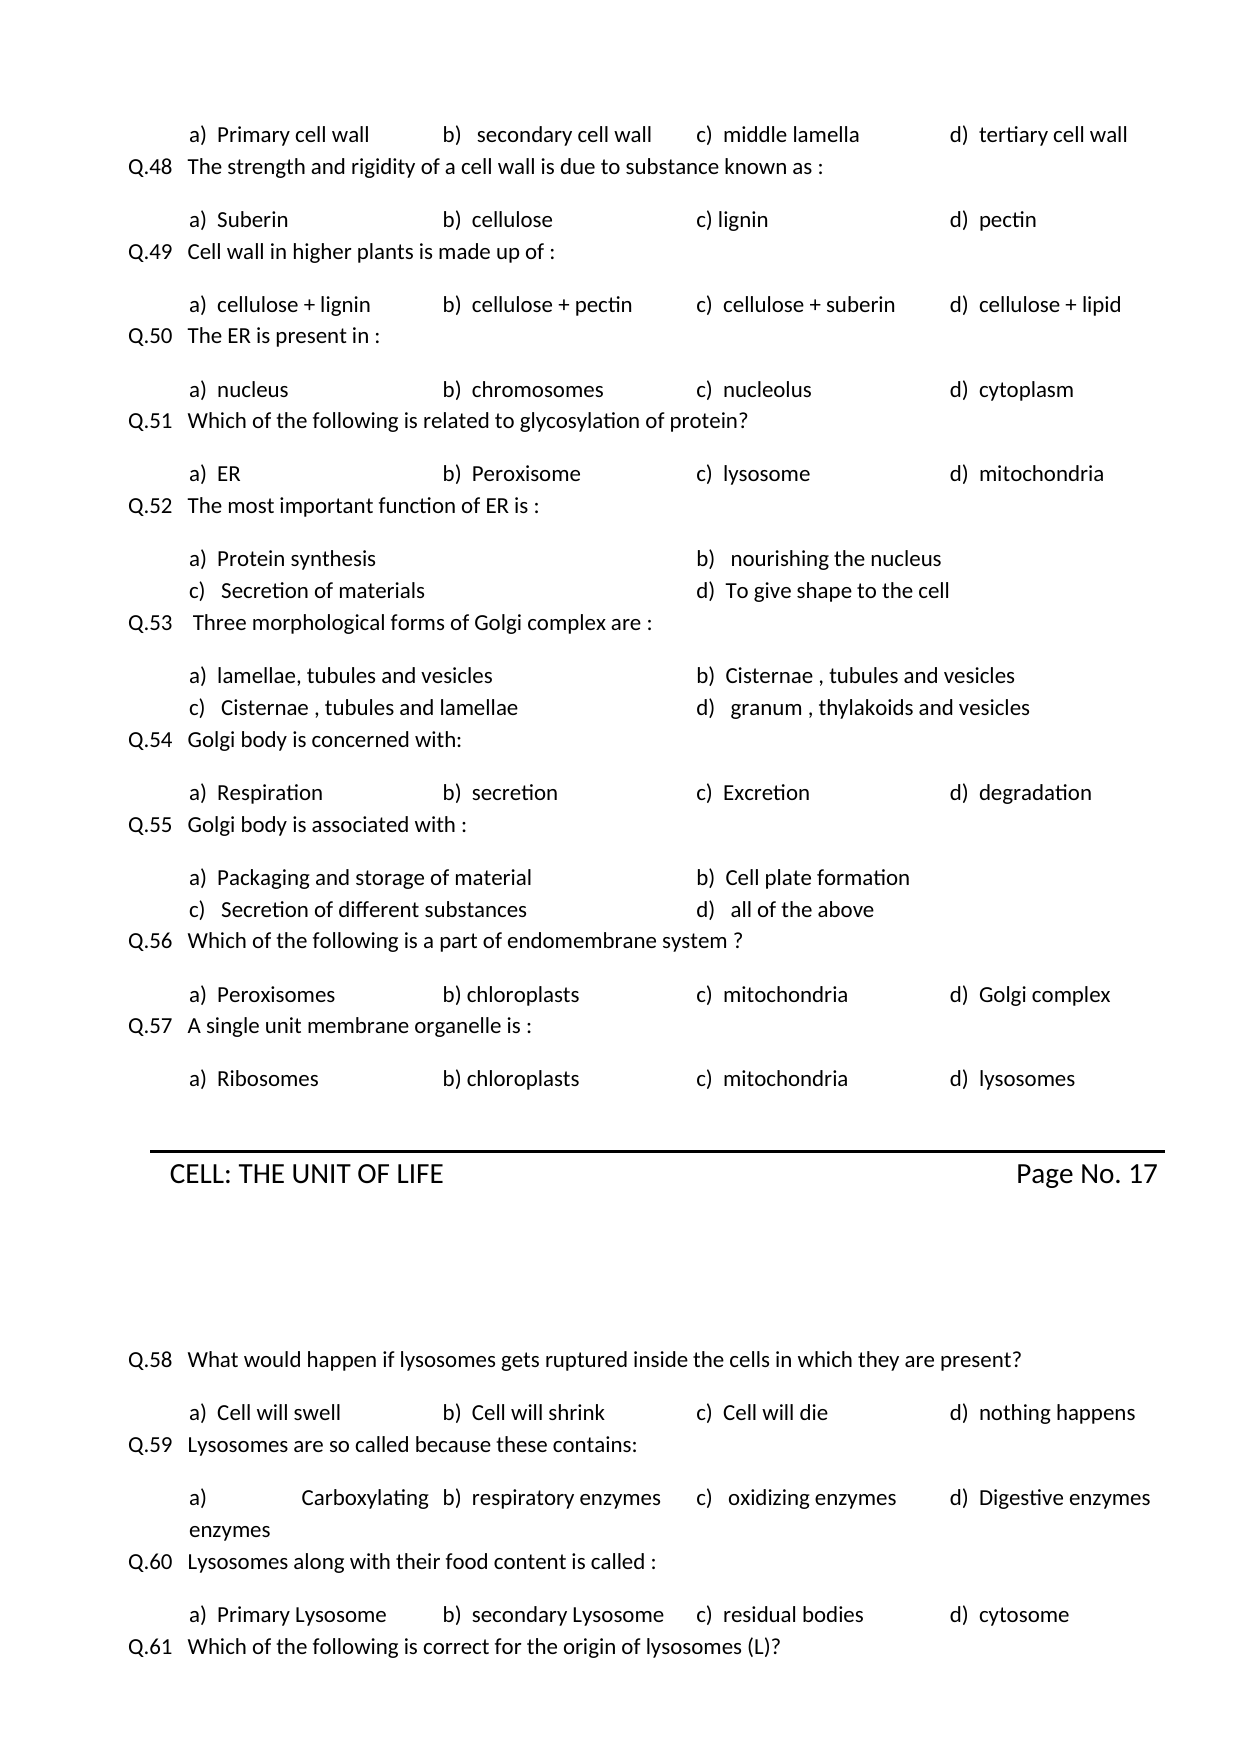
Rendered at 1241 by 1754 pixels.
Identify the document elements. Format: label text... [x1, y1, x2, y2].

table_header d) cytosome [948, 1600, 1202, 1632]
table_header a) cellulose + lignin [188, 290, 441, 322]
list Lysosomes along with their food content is called : [150, 1547, 1165, 1575]
table_header a) lamellae, tubules and vesicles [188, 661, 694, 693]
table_header c) mitochondria [695, 980, 948, 1012]
table_header d) tertiary cell wall [948, 120, 1202, 152]
table_header b) cellulose [441, 205, 694, 237]
table_header c) middle lamella [695, 120, 948, 152]
table_header c) mitochondria [695, 1065, 948, 1096]
table_header b) Peroxisome [441, 460, 694, 491]
table_header d) Golgi complex [948, 980, 1202, 1012]
list The ER is present in : [150, 322, 1165, 350]
list A single unit membrane organelle is : [150, 1012, 1165, 1039]
table_header b) Cisternae , tubules and vesicles [695, 661, 1202, 693]
table_header b) secondary cell wall [441, 120, 694, 152]
table_header d) lysosomes [948, 1065, 1202, 1096]
table_cell c) Secretion of different substances [188, 895, 694, 927]
table_header a) nucleus [188, 375, 441, 407]
table_header a) Primary Lysosome [188, 1600, 441, 1632]
table_header c) Cell will die [695, 1398, 948, 1430]
text CELL: THE UNIT OF LIFE Page No. 17 [150, 1153, 1165, 1190]
table_header b) Cell will shrink [441, 1398, 694, 1430]
table_header b) cellulose + pectin [441, 290, 694, 322]
table_header d) pectin [948, 205, 1202, 237]
table_header b) chromosomes [441, 375, 694, 407]
list The most important function of ER is : [150, 491, 1165, 519]
table_header b) respiratory enzymes [441, 1483, 694, 1547]
table_header b) nourishing the nucleus [695, 545, 1202, 576]
table_header d) mitochondria [948, 460, 1202, 491]
table_cell d) To give shape to the cell [695, 576, 1202, 608]
table_header d) cellulose + lipid [948, 290, 1202, 322]
table_header b) secondary Lysosome [441, 1600, 694, 1632]
table_header a) Respiration [188, 778, 441, 810]
table_header a) Packaging and storage of material [188, 863, 694, 895]
table_header c) oxidizing enzymes [695, 1483, 948, 1547]
table_cell c) Secretion of materials [188, 576, 694, 608]
table_header d) nothing happens [948, 1398, 1202, 1430]
table_header c) Excretion [695, 778, 948, 810]
table_header a) Suberin [188, 205, 441, 237]
table_cell d) all of the above [695, 895, 1202, 927]
list Cell wall in higher plants is made up of : [150, 237, 1165, 265]
table_header c) nucleolus [695, 375, 948, 407]
table_header c) lignin [695, 205, 948, 237]
table_header a) Cell will swell [188, 1398, 441, 1430]
table_cell d) granum , thylakoids and vesicles [695, 693, 1202, 725]
table_header a) ER [188, 460, 441, 491]
table_header c) residual bodies [695, 1600, 948, 1632]
table_header a) Primary cell wall [188, 120, 441, 152]
table_header b) secretion [441, 778, 694, 810]
list Three morphological forms of Golgi complex are : [150, 608, 1165, 636]
list Golgi body is associated with : [150, 810, 1165, 838]
table_header d) cytoplasm [948, 375, 1202, 407]
list What would happen if lysosomes gets ruptured inside the cells in which they are present? [150, 1345, 1165, 1373]
table_header b) chloroplasts [441, 980, 694, 1012]
table_header d) Digestive enzymes [948, 1483, 1202, 1547]
list Lysosomes are so called because these contains: [150, 1430, 1165, 1458]
table_header a) Carboxylating enzymes [188, 1483, 441, 1547]
table_cell c) Cisternae , tubules and lamellae [188, 693, 694, 725]
table_header c) lysosome [695, 460, 948, 491]
table_header a) Ribosomes [188, 1065, 441, 1096]
table_header d) degradation [948, 778, 1202, 810]
table_header b) Cell plate formation [695, 863, 1202, 895]
list Which of the following is related to glycosylation of protein? [150, 407, 1165, 434]
list Which of the following is a part of endomembrane system ? [150, 927, 1165, 955]
table_header a) Peroxisomes [188, 980, 441, 1012]
list Which of the following is correct for the origin of lysosomes (L)? [150, 1632, 1165, 1660]
table_header b) chloroplasts [441, 1065, 694, 1096]
list Golgi body is concerned with: [150, 725, 1165, 753]
list The strength and rigidity of a cell wall is due to substance known as : [150, 152, 1165, 180]
table_header c) cellulose + suberin [695, 290, 948, 322]
table_header a) Protein synthesis [188, 545, 694, 576]
